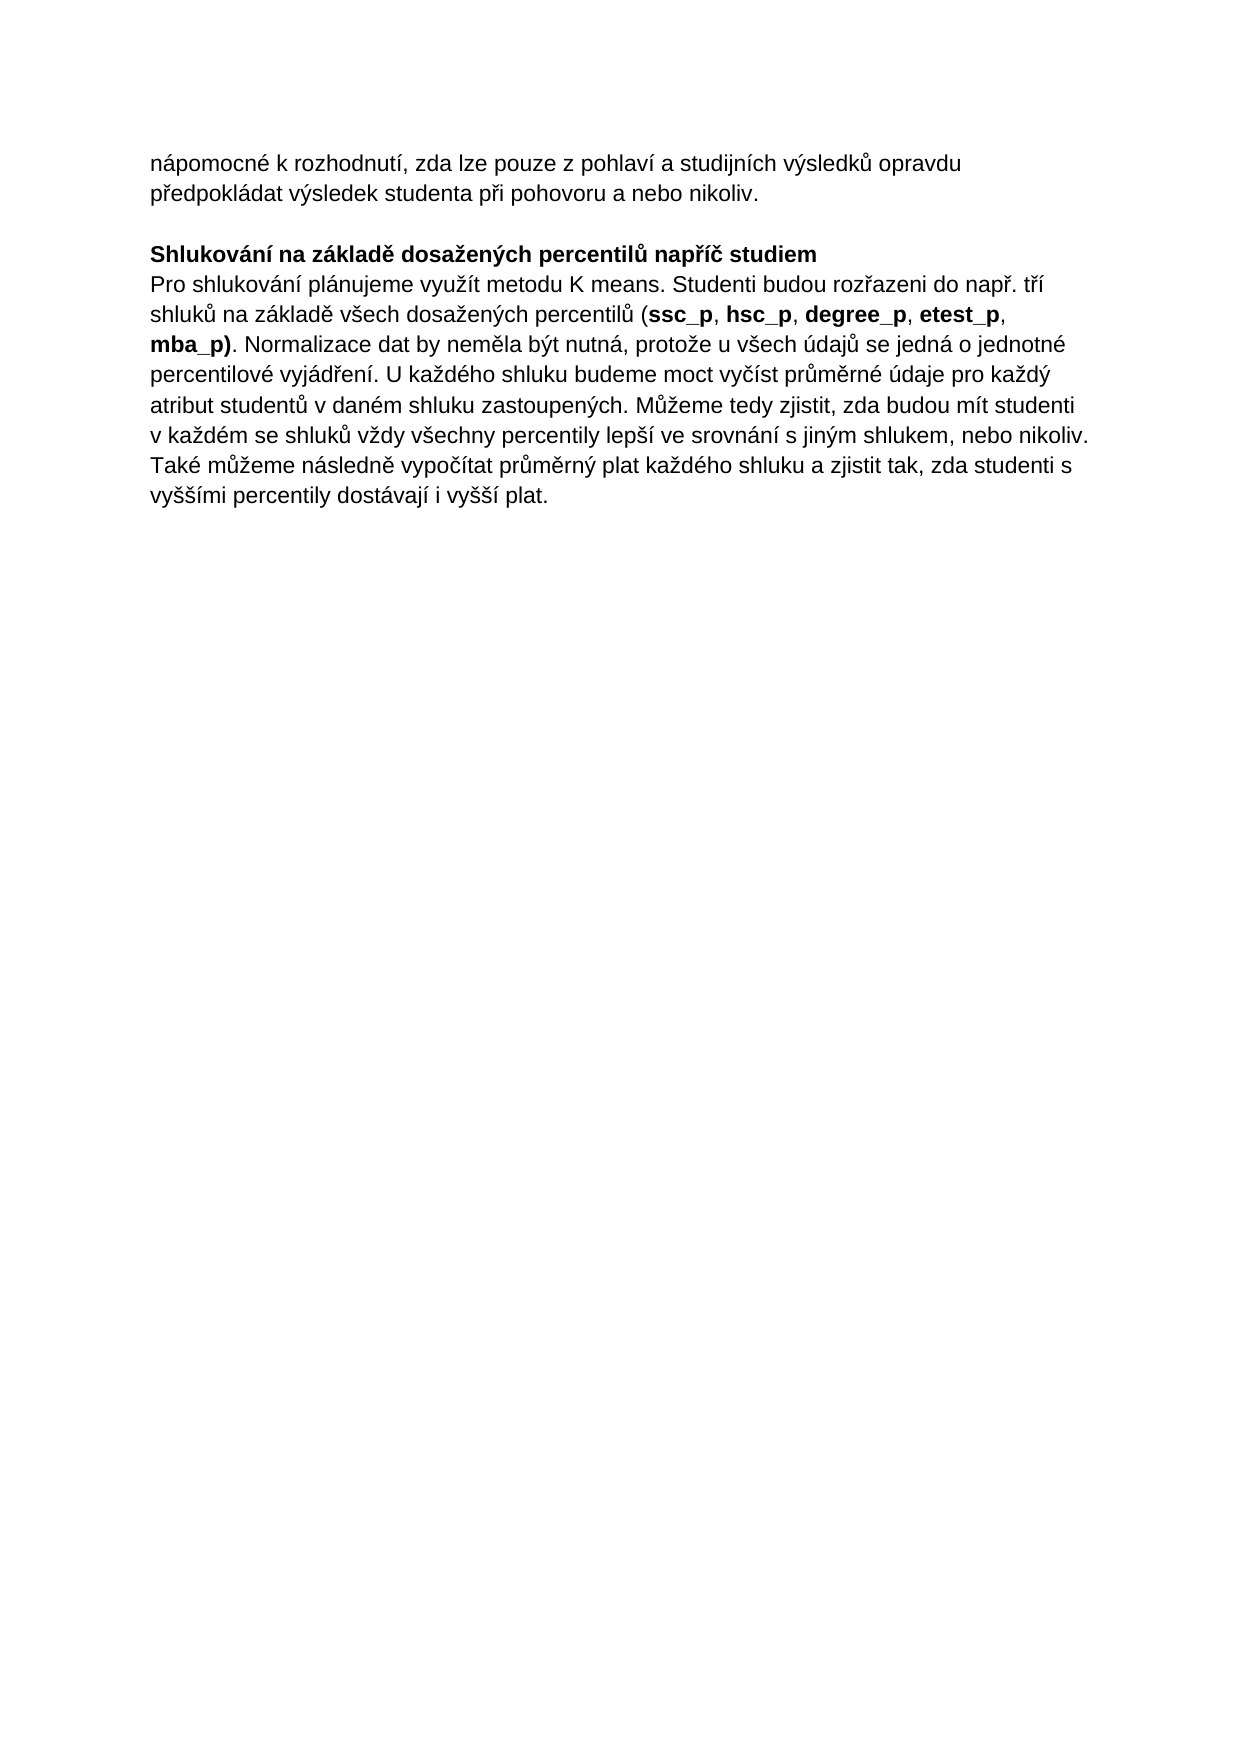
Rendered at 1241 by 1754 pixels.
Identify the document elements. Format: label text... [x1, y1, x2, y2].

text Pro shlukování plánujeme využít metodu K means. Studenti budou rozřazeni do např. tří shluků na základě všech dosažených percentilů (ssc_p, hsc_p, degree_p, etest_p, mba_p). Normalizace dat by neměla být nutná, protože u všech údajů se jedná o jednotné percentilové vyjádření. U každého shluku budeme moct vyčíst průměrné údaje pro každý atribut studentů v daném shluku zastoupených. Můžeme tedy zjistit, zda budou mít studenti v každém se shluků vždy všechny percentily lepší ve srovnání s jiným shlukem, nebo nikoliv. Také můžeme následně vypočítat průměrný plat každého shluku a zjistit tak, zda studenti s vyššími percentily dostávají i vyšší plat. [150, 271, 1090, 509]
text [150, 150, 1090, 207]
text Shlukování na základě dosažených percentilů napříč studiem [150, 241, 1090, 267]
